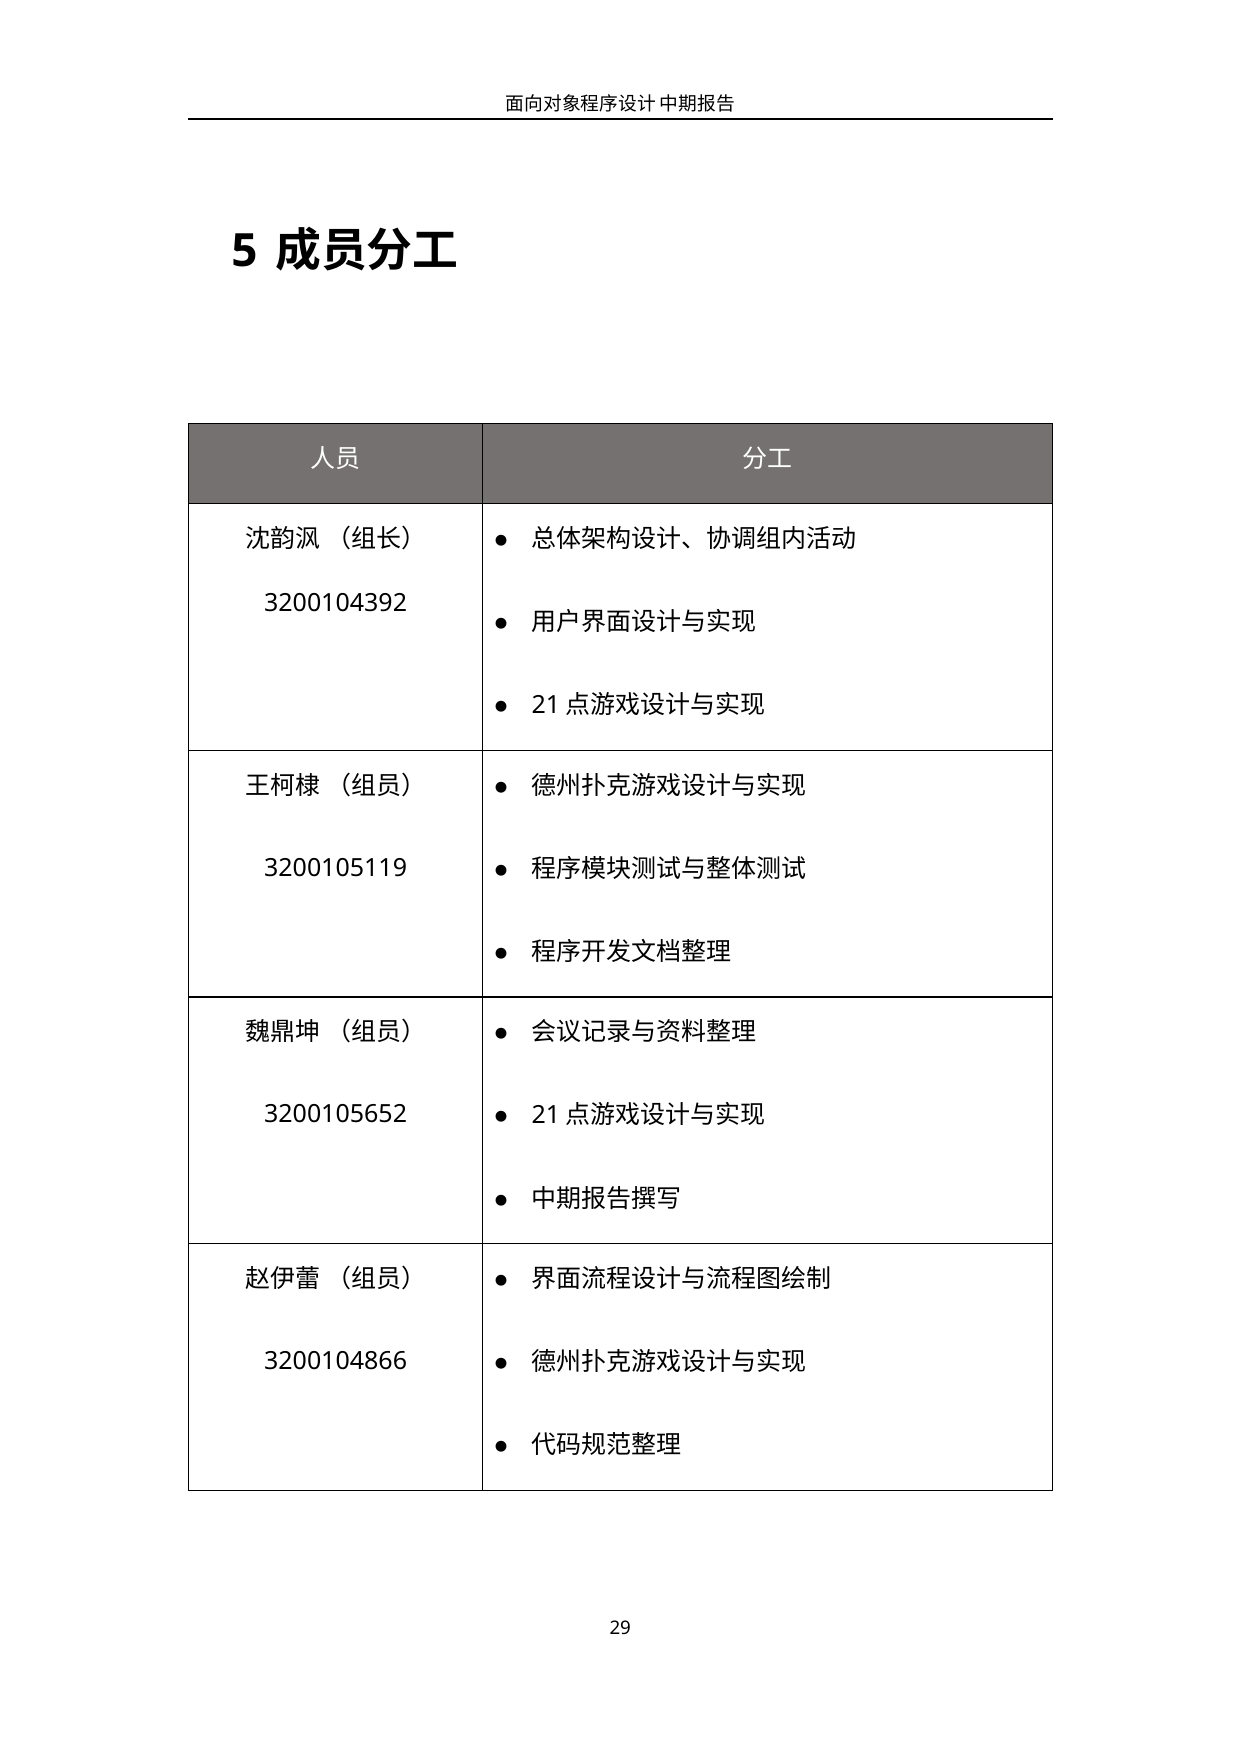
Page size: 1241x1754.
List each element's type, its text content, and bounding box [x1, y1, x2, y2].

table_cell 赵伊蕾 （组员） 3200104866 [189, 1244, 482, 1489]
table_cell 王柯棣 （组员） 3200105119 [189, 751, 482, 996]
subtitle 5 成员分工 [231, 197, 1053, 295]
table_cell 界面流程设计与流程图绘制 德州扑克游戏设计与实现 代码规范整理 [483, 1244, 1052, 1489]
table_header 人员 [189, 424, 482, 503]
table_cell 沈韵沨 （组长） 3200104392 [189, 504, 482, 750]
table_header 分工 [483, 424, 1052, 503]
table_cell 魏鼎坤 （组员） 3200105652 [189, 998, 482, 1243]
table_cell 会议记录与资料整理 21点游戏设计与实现 中期报告撰写 [483, 998, 1052, 1243]
table_cell 总体架构设计、协调组内活动 用户界面设计与实现 21点游戏设计与实现 [483, 504, 1052, 750]
table_cell 德州扑克游戏设计与实现 程序模块测试与整体测试 程序开发文档整理 [483, 751, 1052, 996]
